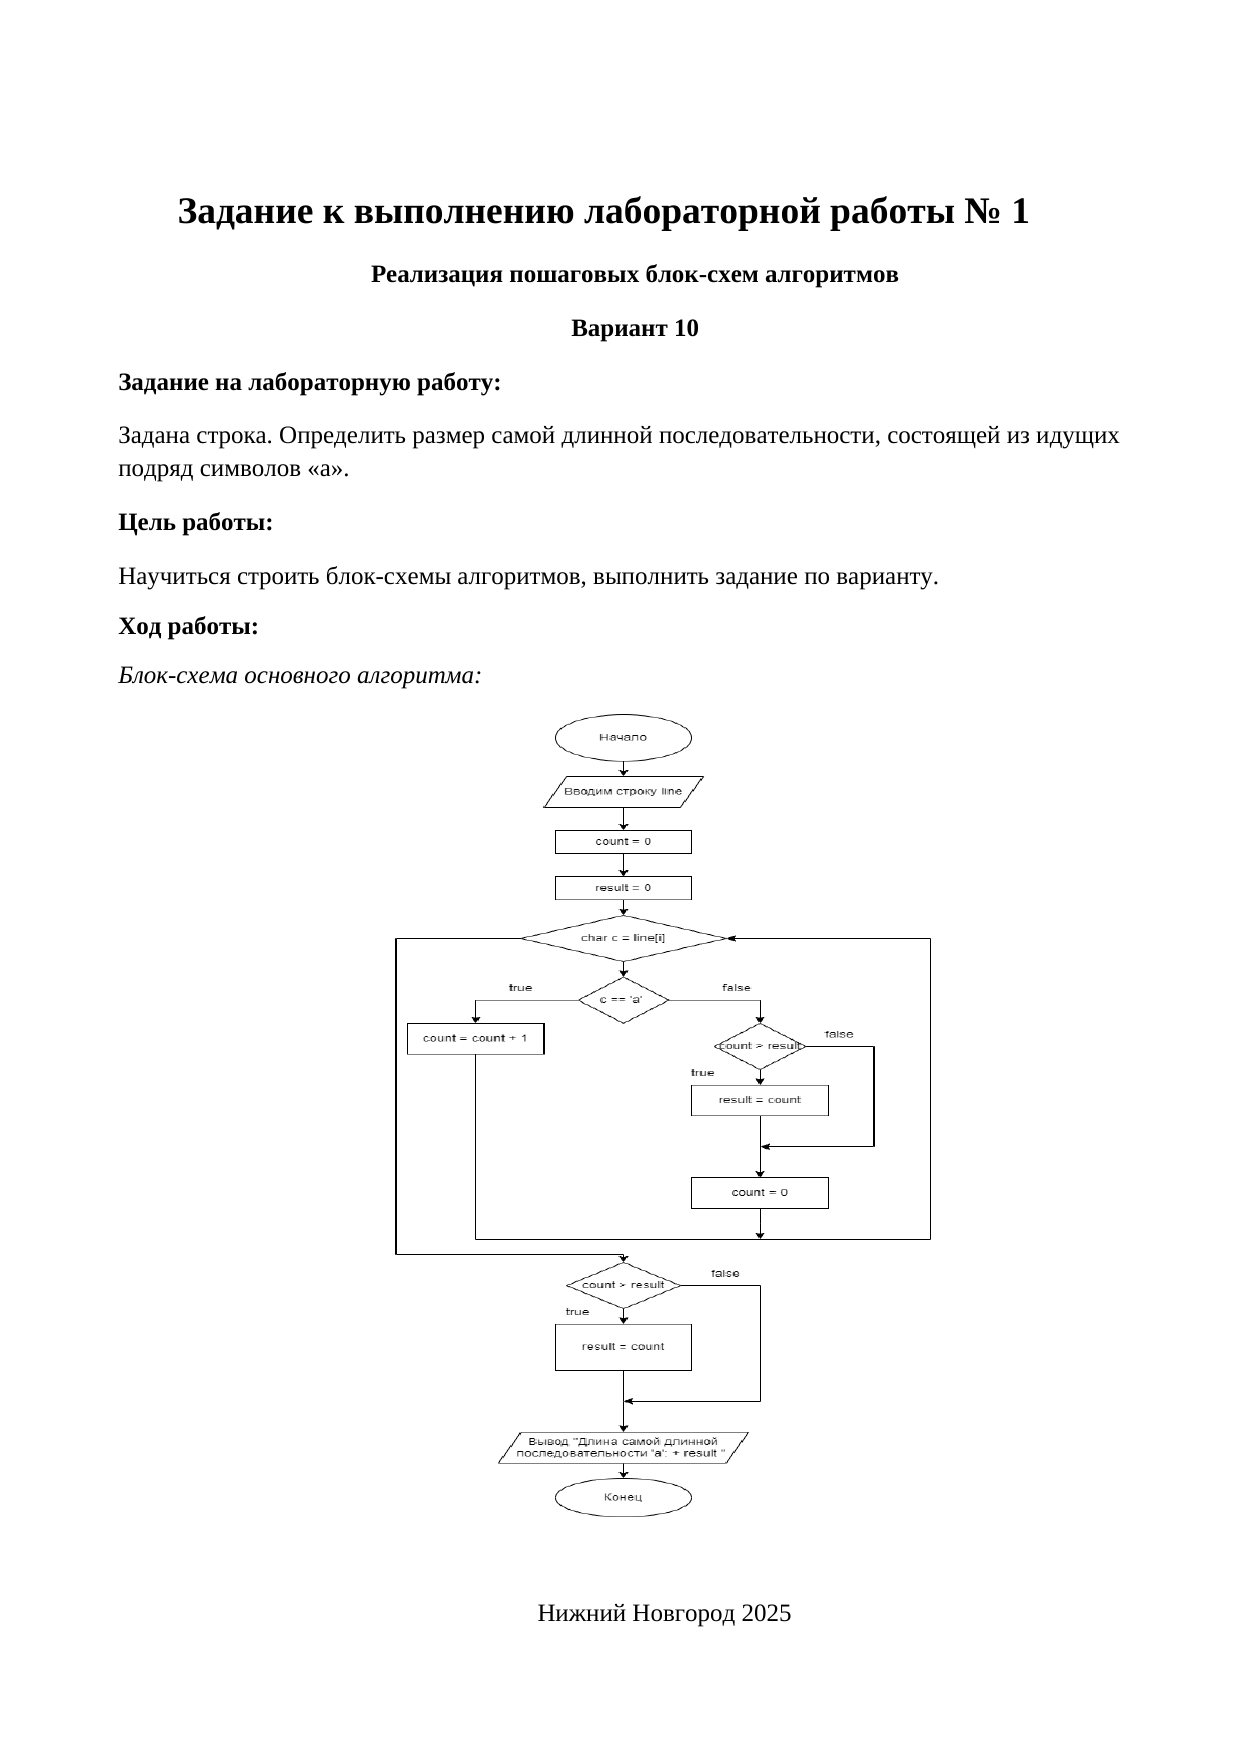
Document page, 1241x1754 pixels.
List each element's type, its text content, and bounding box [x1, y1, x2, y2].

text Задание на лабораторную работу: [118, 367, 1152, 395]
text Ход работы: [118, 611, 1152, 639]
text Вариант 10 [118, 313, 1152, 342]
text Задание к выполнению лабораторной работы № 1 [177, 188, 1152, 232]
picture [388, 714, 940, 1517]
text Реализация пошаговых блок-схем алгоритмов [118, 259, 1152, 288]
text Цель работы: [118, 507, 1152, 536]
text Научиться строить блок-схемы алгоритмов, выполнить задание по варианту. [118, 561, 1152, 590]
text Блок-схема основного алгоритма: [118, 660, 1152, 689]
text Задана строка. Определить размер самой длинной последовательности, состоящей из идущих подряд символов «а». [118, 421, 1152, 482]
